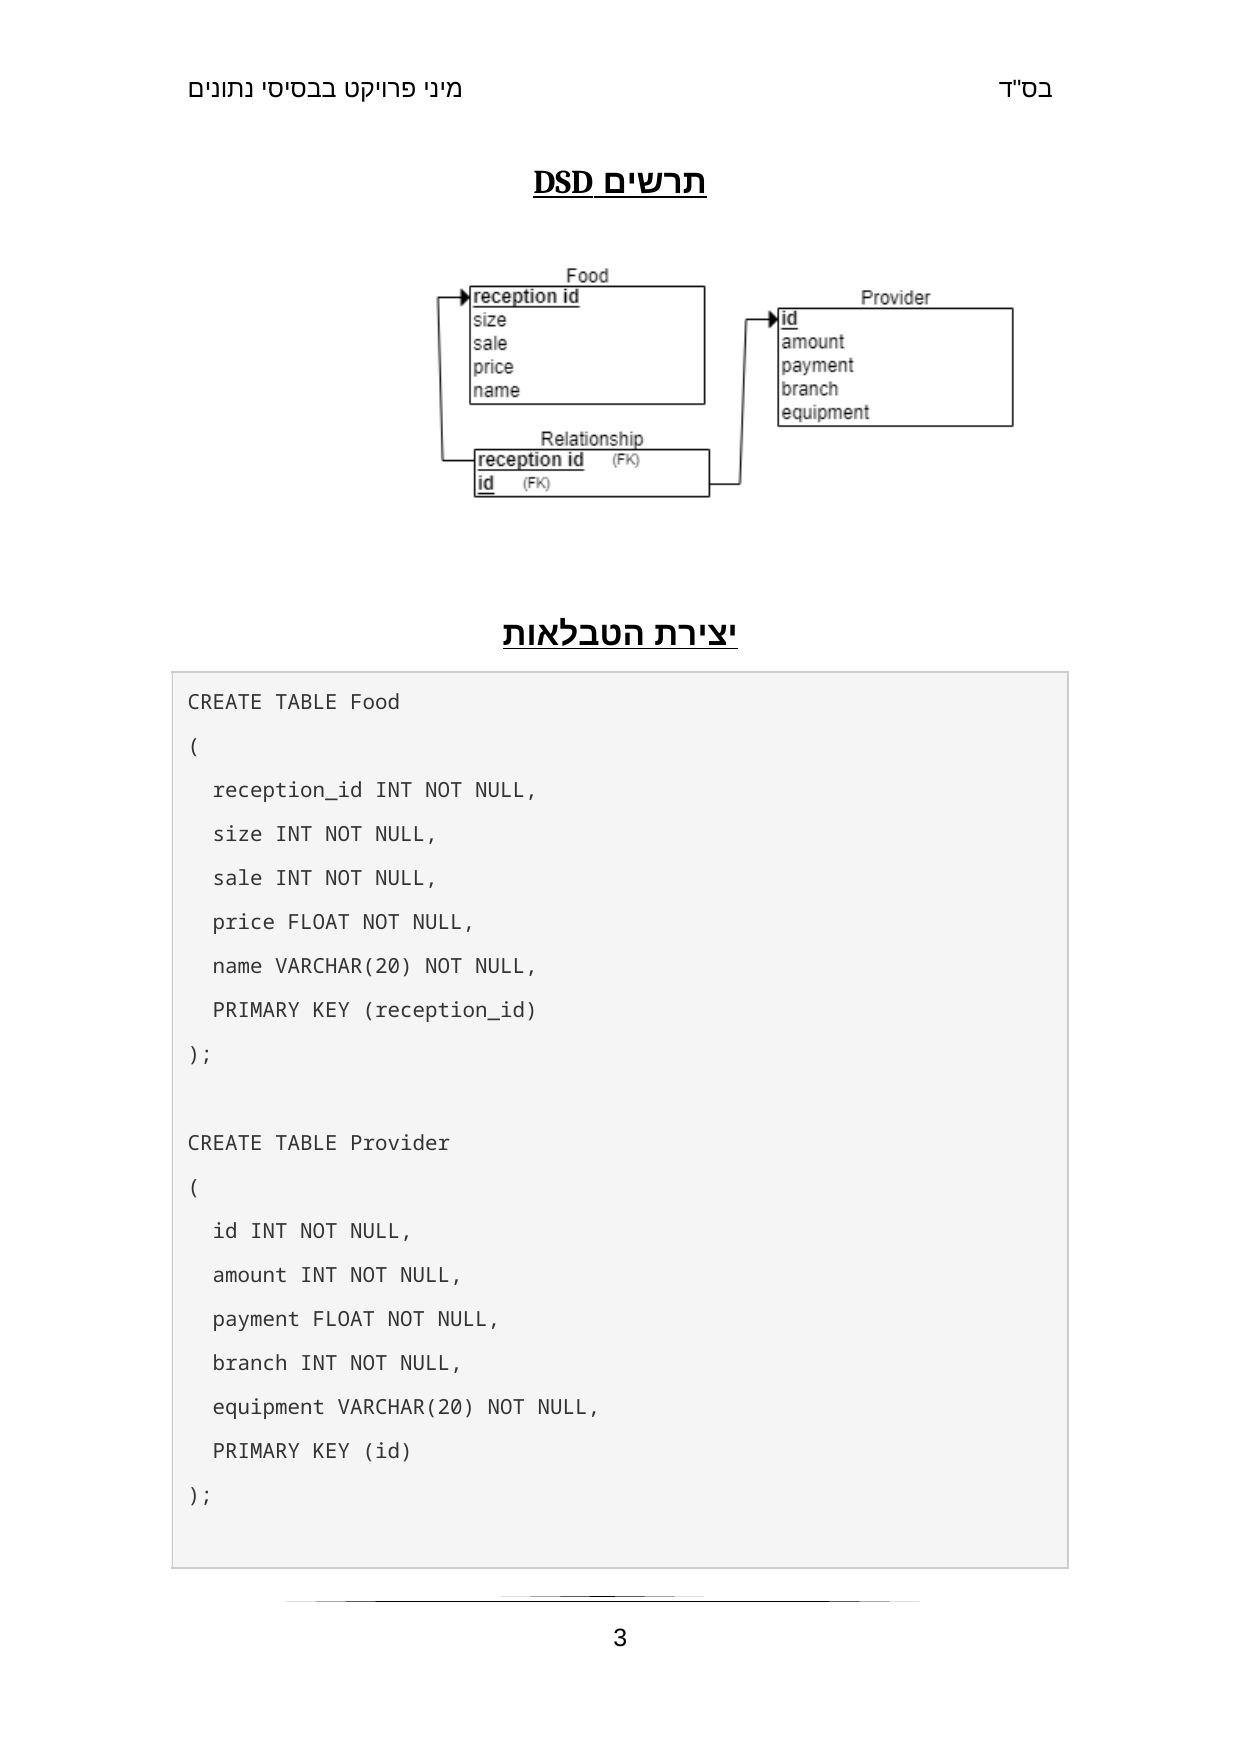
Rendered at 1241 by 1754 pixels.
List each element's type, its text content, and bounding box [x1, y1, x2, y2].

text PRIMARY KEY (reception_id) [173, 979, 1067, 1023]
text reception_id INT NOT NULL, [173, 759, 1067, 803]
text CREATE TABLE Food [173, 673, 1067, 715]
text price FLOAT NOT NULL, [173, 891, 1067, 935]
text ( [173, 715, 1067, 759]
text branch INT NOT NULL, [173, 1332, 1067, 1376]
text payment FLOAT NOT NULL, [173, 1288, 1067, 1332]
text sale INT NOT NULL, [173, 847, 1067, 891]
text id INT NOT NULL, [173, 1200, 1067, 1244]
subtitle יצירת הטבלאות [187, 614, 1053, 653]
text size INT NOT NULL, [173, 803, 1067, 847]
subtitle תרשים DSD [187, 162, 1053, 202]
picture [396, 220, 1053, 537]
text equipment VARCHAR(20) NOT NULL, [173, 1376, 1067, 1420]
text amount INT NOT NULL, [173, 1244, 1067, 1288]
text ); [173, 1464, 1067, 1508]
text ); [173, 1023, 1067, 1067]
text ( [173, 1156, 1067, 1200]
text CREATE TABLE Provider [173, 1112, 1067, 1156]
text PRIMARY KEY (id) [173, 1420, 1067, 1464]
text name VARCHAR(20) NOT NULL, [173, 935, 1067, 979]
